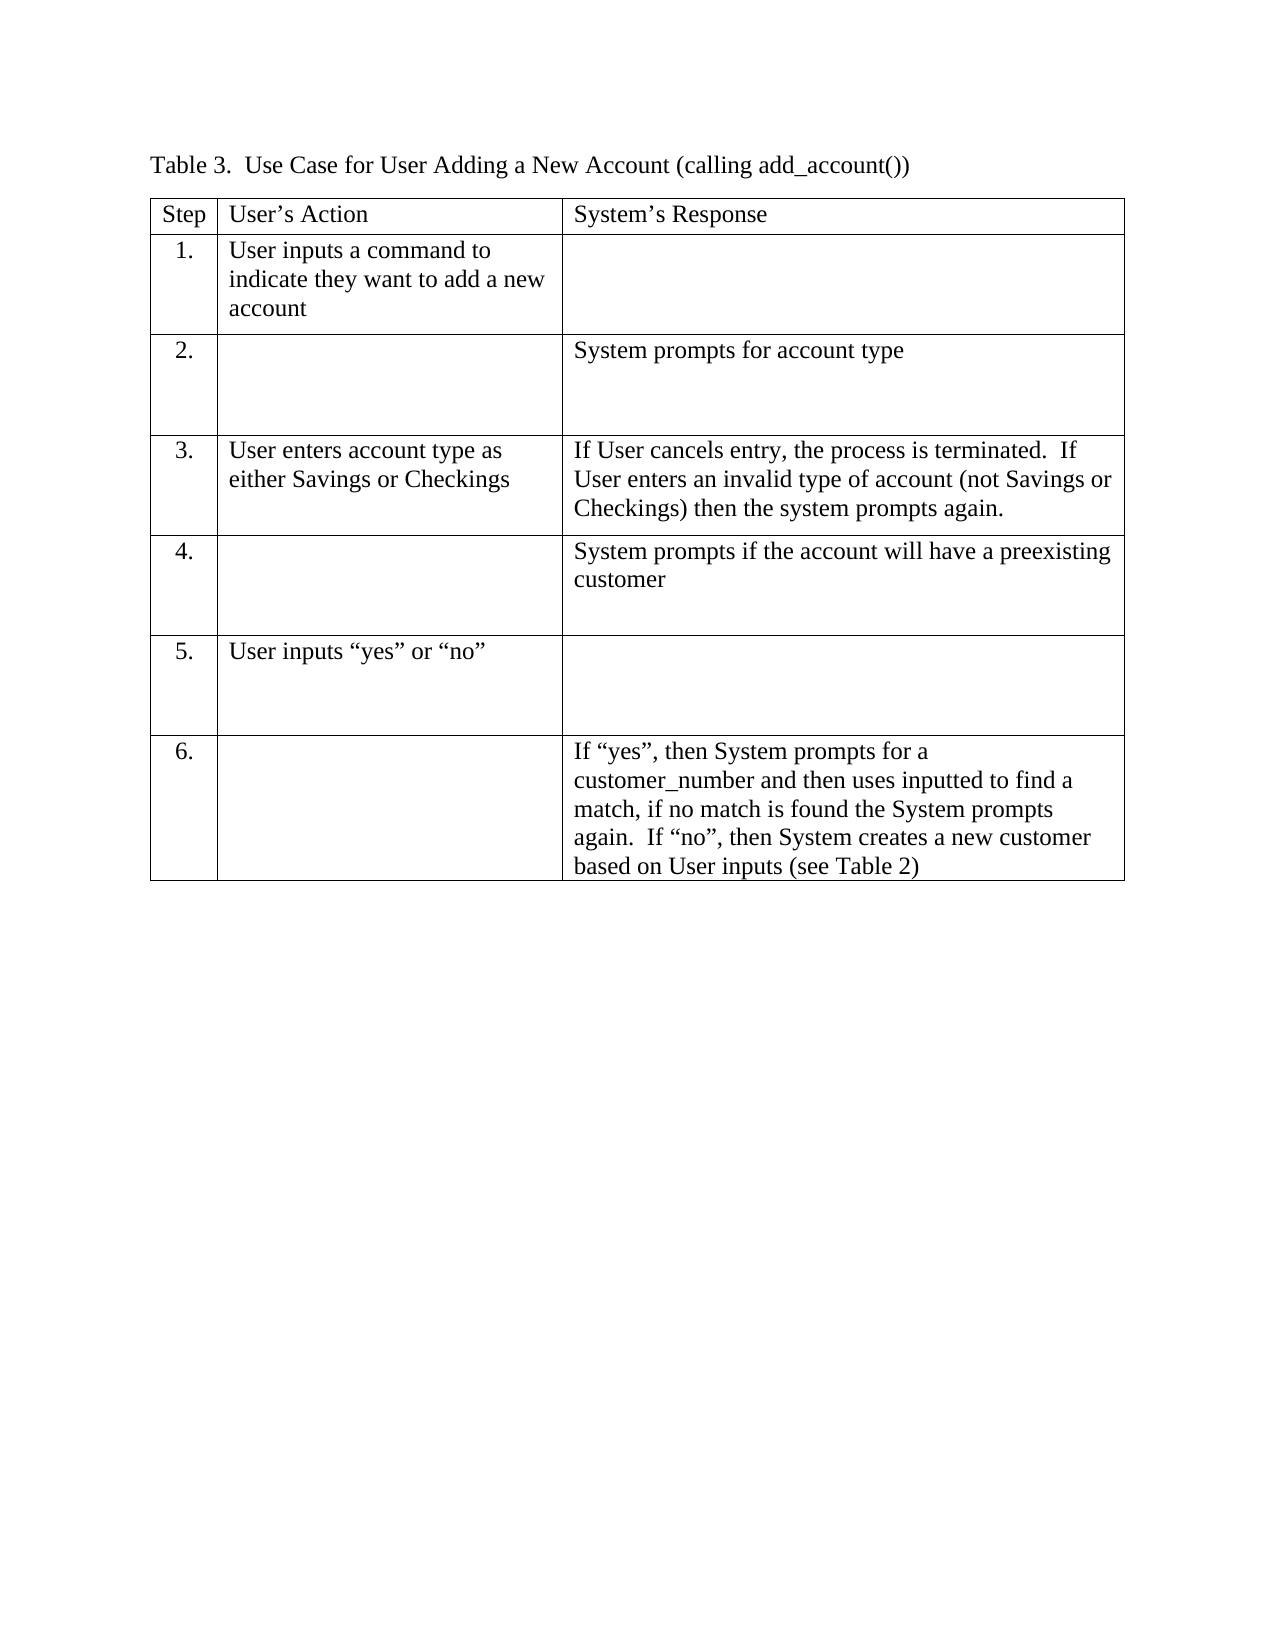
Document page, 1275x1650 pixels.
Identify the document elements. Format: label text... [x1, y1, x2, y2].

table_cell 6. [151, 736, 217, 880]
table_cell User enters account type as either Savings or Checkings [218, 436, 562, 535]
table_cell [218, 736, 562, 880]
table_cell 3. [151, 436, 217, 535]
table_header System’s Response [563, 199, 1124, 234]
table_cell 4. [151, 536, 217, 635]
table_cell If User cancels entry, the process is terminated. If User enters an invalid type of account (not Savings or Checkings) then the system prompts again. [563, 436, 1124, 535]
table_cell [563, 636, 1124, 735]
table_cell 5. [151, 636, 217, 735]
table_header Step [151, 199, 217, 234]
table_cell [218, 335, 562, 434]
text Table 3. Use Case for User Adding a New Account (calling add_account()) [150, 150, 1125, 179]
table_header User’s Action [218, 199, 562, 234]
table_cell User inputs “yes” or “no” [218, 636, 562, 735]
table_cell [218, 536, 562, 635]
table_cell If “yes”, then System prompts for a customer_number and then uses inputted to find a match, if no match is found the System prompts again. If “no”, then System creates a new customer based on User inputs (see Table 2) [563, 736, 1124, 880]
table_cell [563, 235, 1124, 334]
table_cell 1. [151, 235, 217, 334]
table_cell User inputs a command to indicate they want to add a new account [218, 235, 562, 334]
table_cell System prompts if the account will have a preexisting customer [563, 536, 1124, 635]
table_cell 2. [151, 335, 217, 434]
table_cell System prompts for account type [563, 335, 1124, 434]
